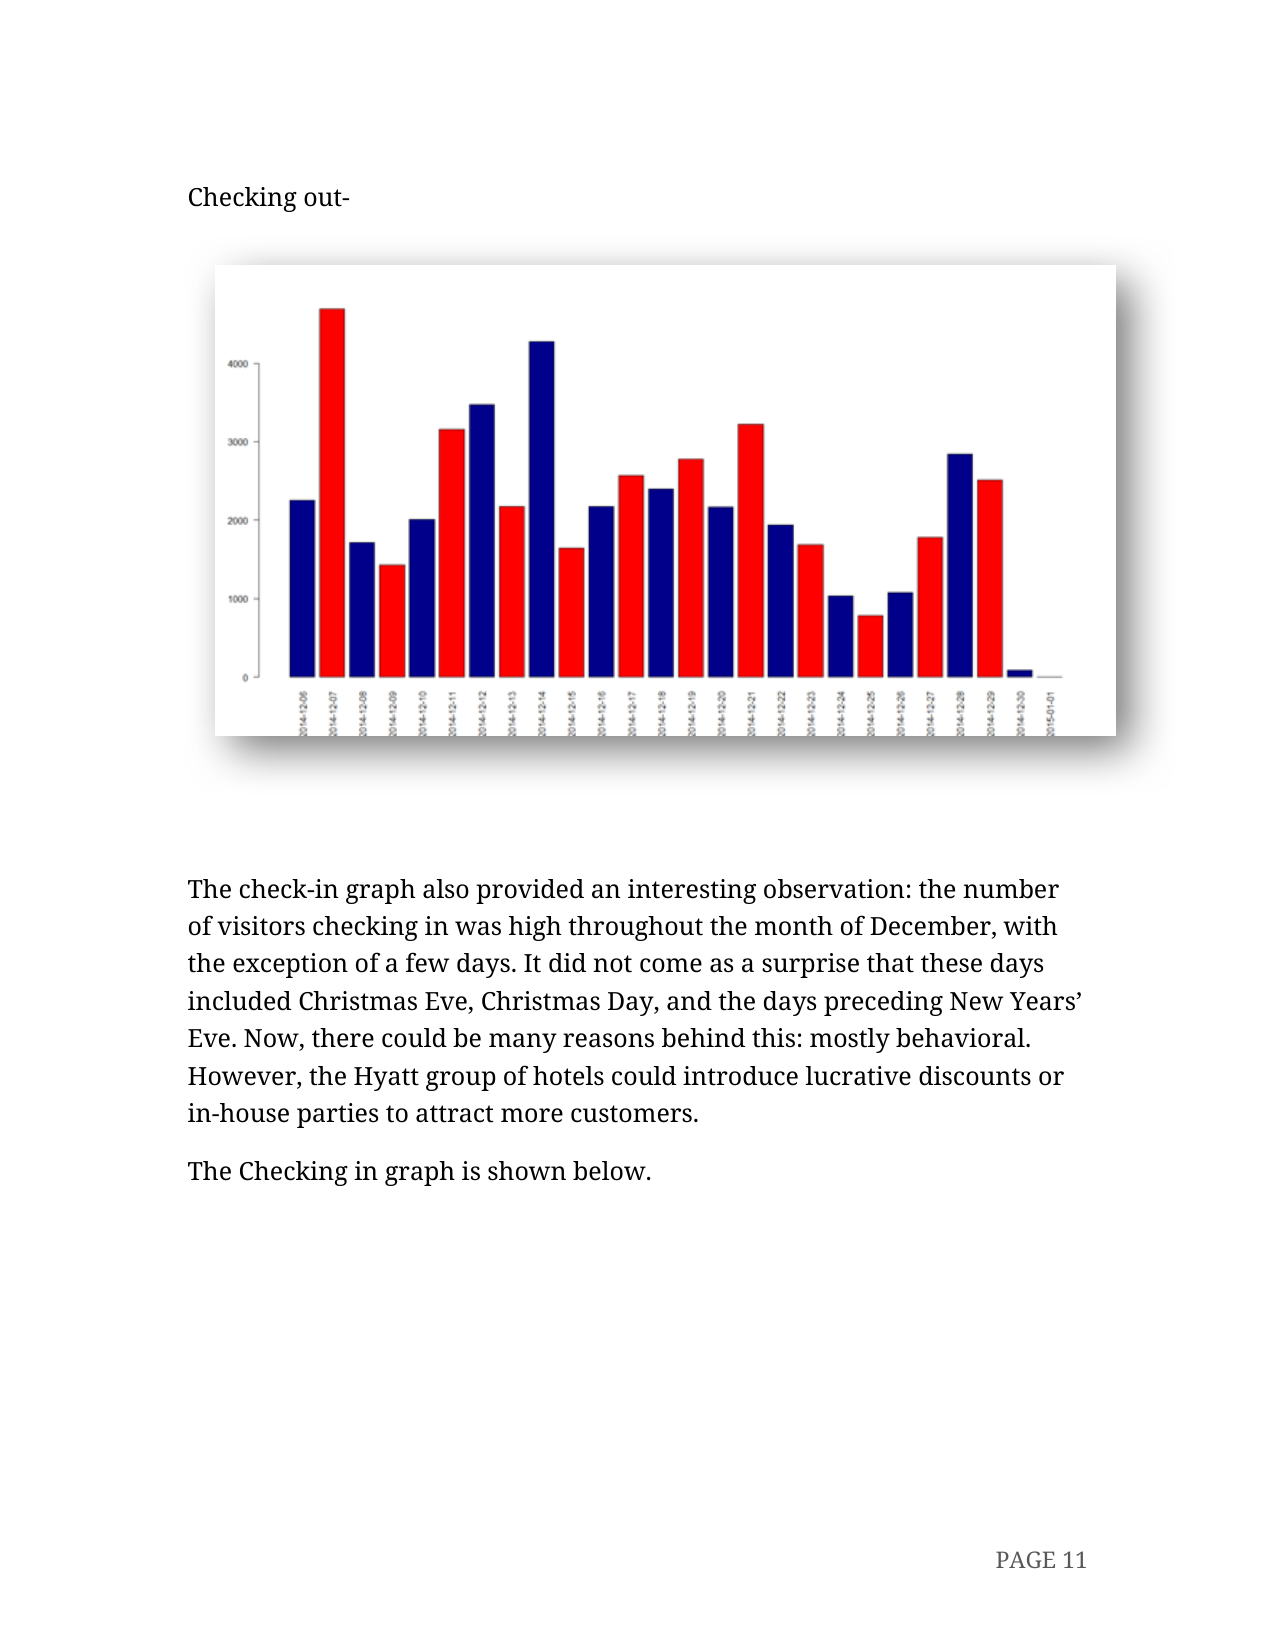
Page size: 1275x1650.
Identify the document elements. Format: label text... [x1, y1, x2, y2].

text The check-in graph also provided an interesting observation: the number of visitors checking in was high throughout the month of December, with the exception of a few days. It did not come as a surprise that these days included Christmas Eve, Christmas Day, and the days preceding New Years’ Eve. Now, there could be many reasons behind this: mostly behavioral. However, the Hyatt group of hotels could introduce lucrative discounts or in-house parties to attract more customers. [187, 871, 1087, 1130]
text The Checking in graph is shown below. [187, 1154, 1087, 1188]
picture [215, 265, 1116, 736]
text Checking out- [187, 180, 1087, 214]
